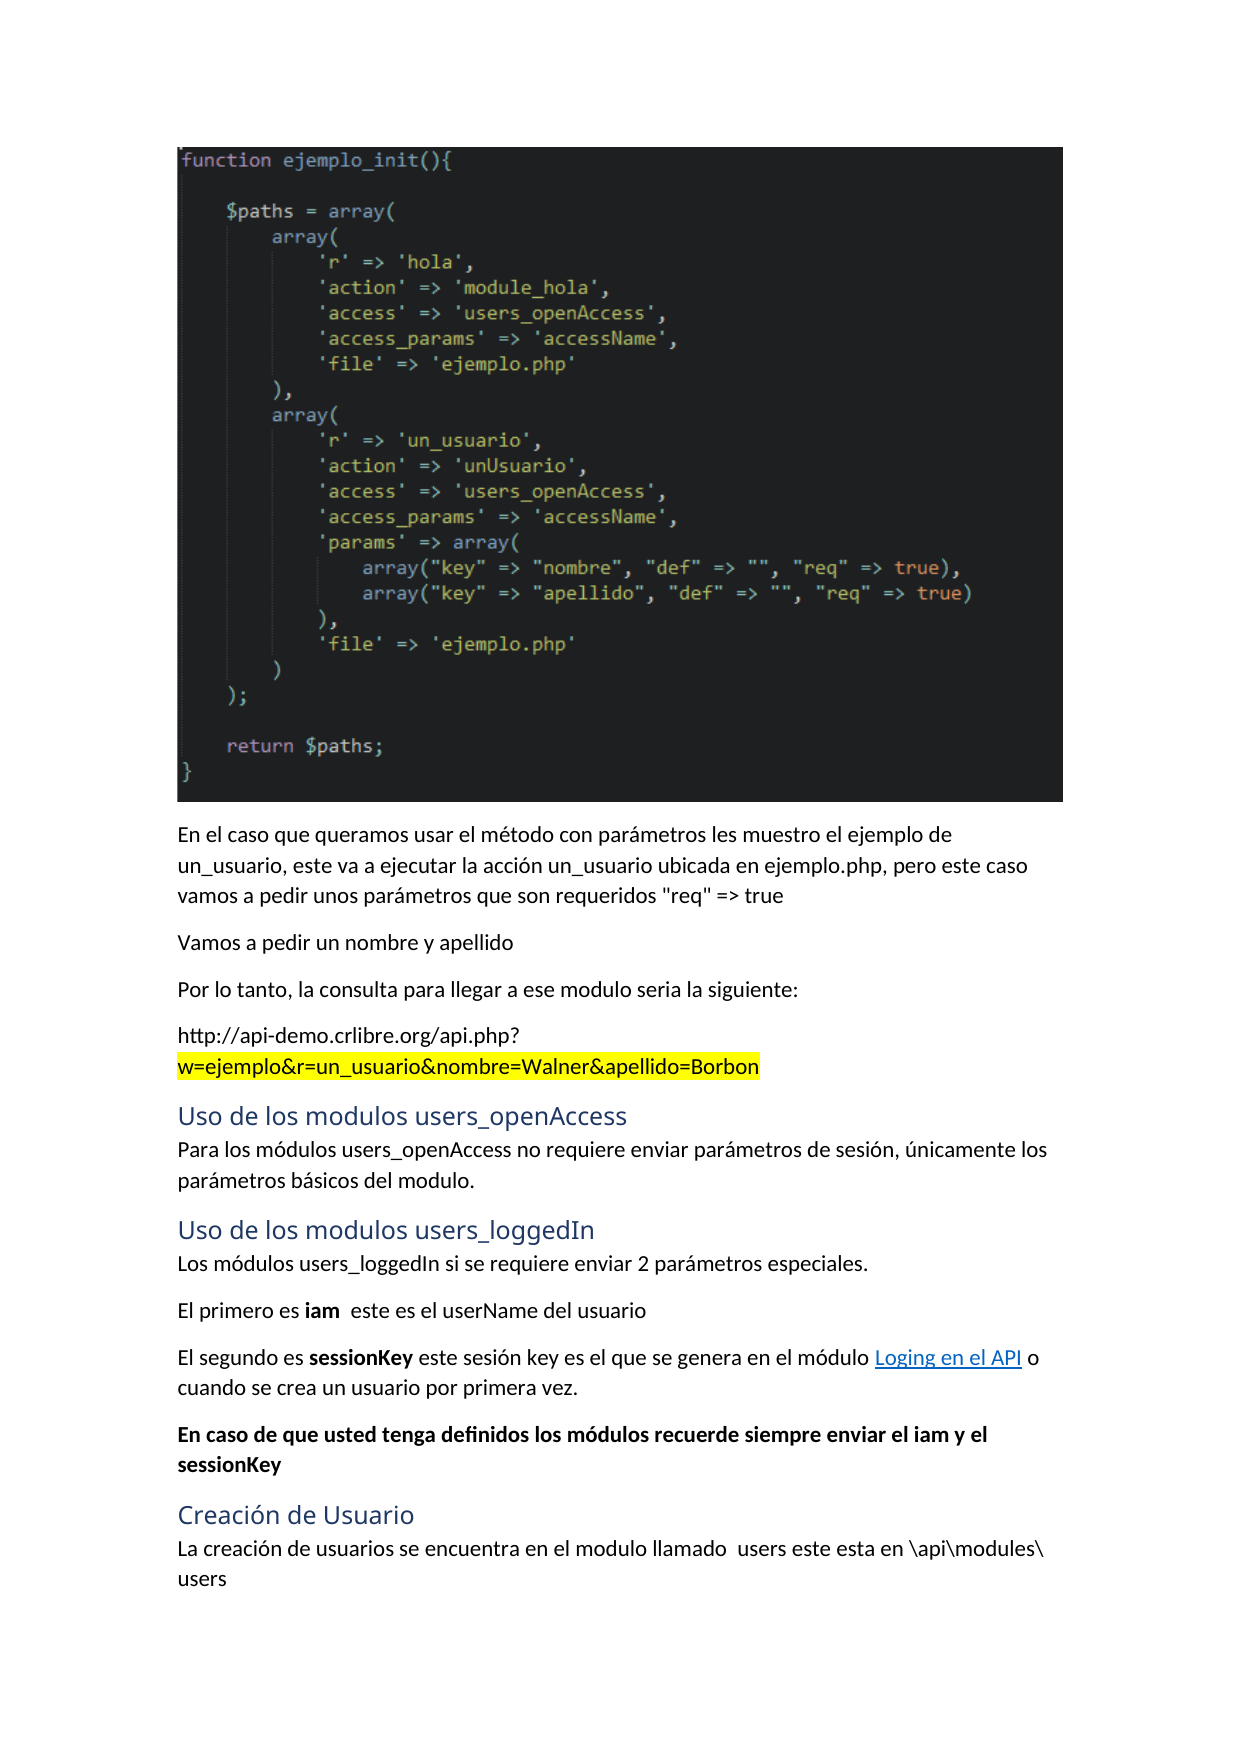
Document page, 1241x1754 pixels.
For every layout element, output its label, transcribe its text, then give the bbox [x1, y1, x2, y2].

text En el caso que queramos usar el método con parámetros les muestro el ejemplo de un_usuario, este va a ejecutar la acción un_usuario ubicada en ejemplo.php, pero este caso vamos a pedir unos parámetros que son requeridos "req" => true [177, 821, 1063, 909]
text Vamos a pedir un nombre y apellido [177, 928, 1063, 956]
text El primero es iam este es el userName del usuario [177, 1296, 1063, 1324]
subtitle Uso de los modulos users_openAccess [177, 1099, 1063, 1133]
picture [177, 147, 1063, 802]
subtitle Creación de Usuario [177, 1497, 1063, 1531]
text http://api-demo.crlibre.org/api.php?w=ejemplo&r=un_usuario&nombre=Walner&apellido=Borbon [177, 1022, 1063, 1080]
text Los módulos users_loggedIn si se requiere enviar 2 parámetros especiales. [177, 1249, 1063, 1277]
text El segundo es sessionKey este sesión key es el que se genera en el módulo Loging en el API o cuando se crea un usuario por primera vez. [177, 1343, 1063, 1401]
text En caso de que usted tenga definidos los módulos recuerde siempre enviar el iam y el sessionKey [177, 1420, 1063, 1478]
text Por lo tanto, la consulta para llegar a ese modulo seria la siguiente: [177, 975, 1063, 1003]
text La creación de usuarios se encuentra en el modulo llamado users este esta en \api\modules\users [177, 1534, 1063, 1592]
text Para los módulos users_openAccess no requiere enviar parámetros de sesión, únicamente los parámetros básicos del modulo. [177, 1136, 1063, 1194]
subtitle Uso de los modulos users_loggedIn [177, 1213, 1063, 1247]
